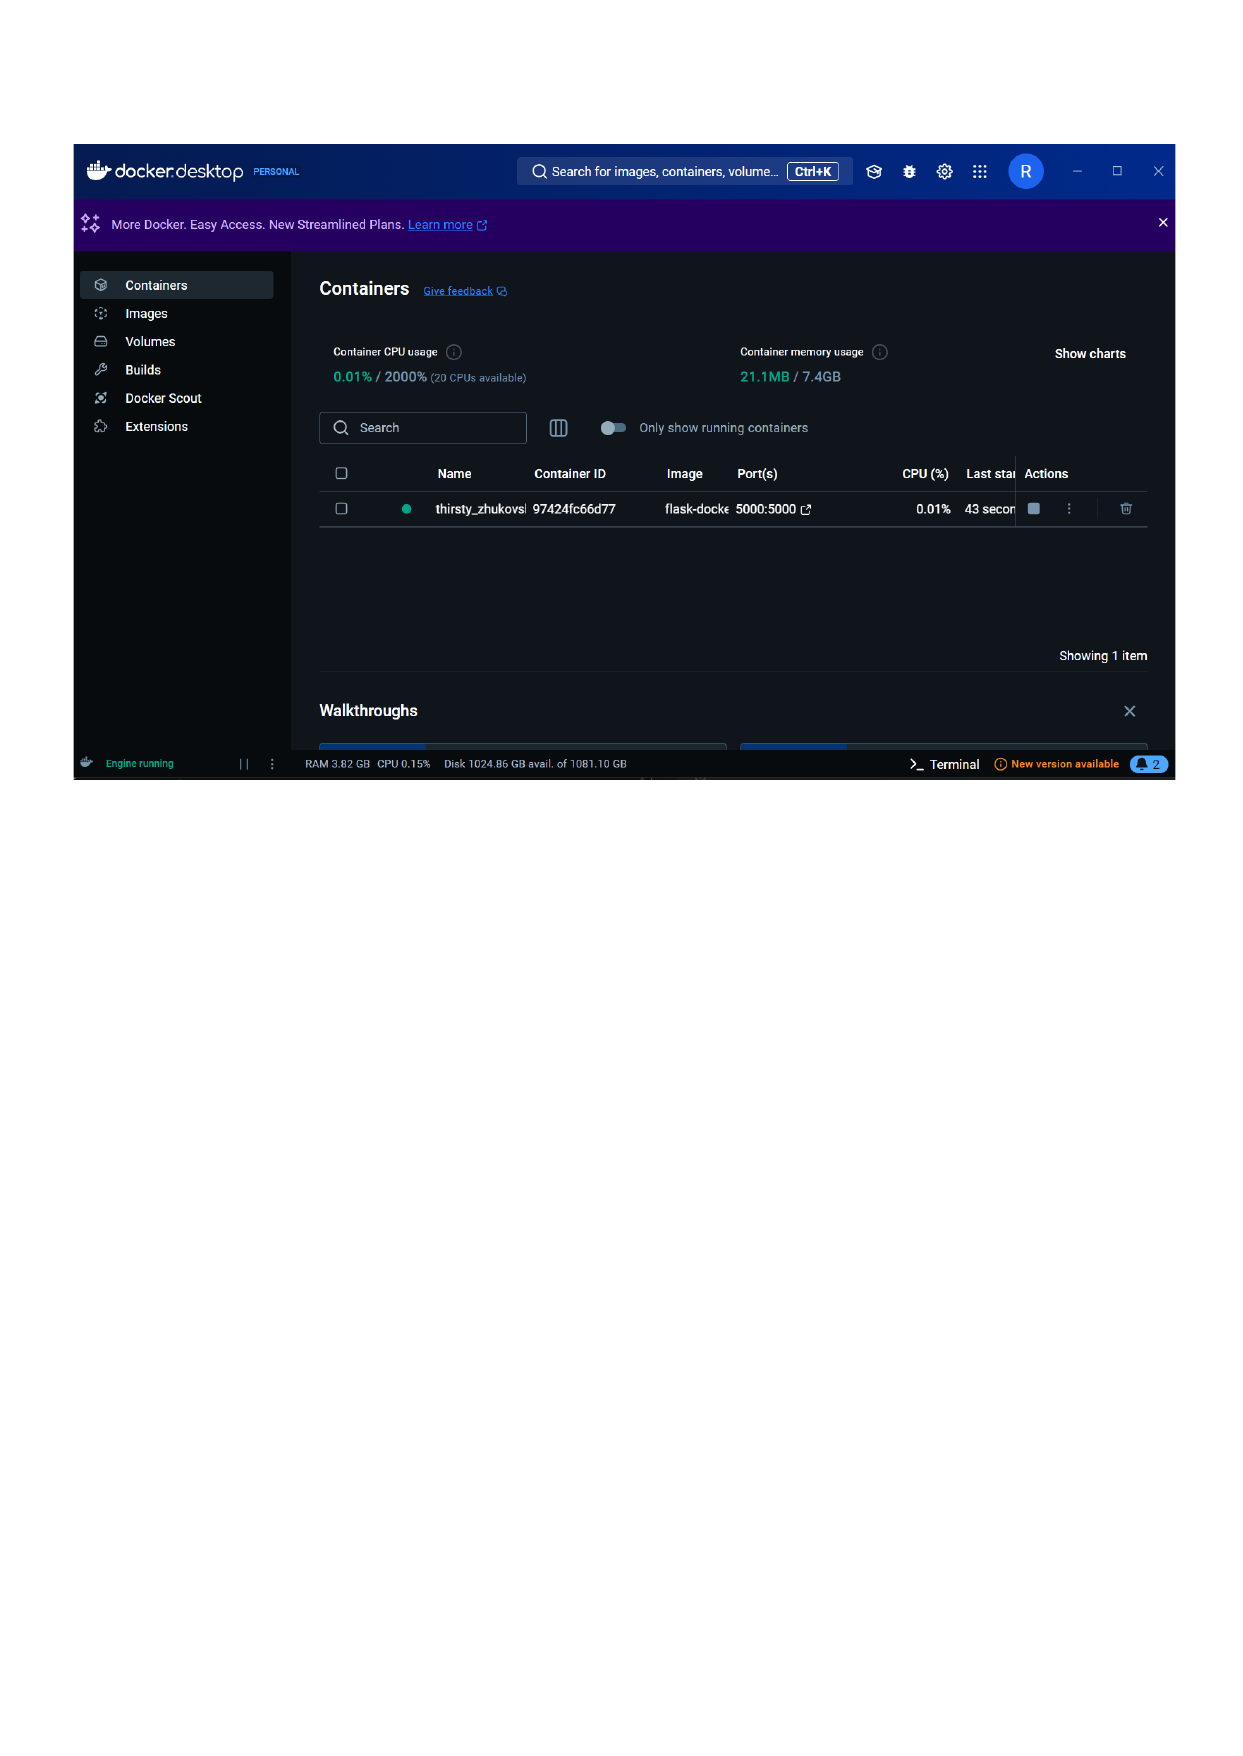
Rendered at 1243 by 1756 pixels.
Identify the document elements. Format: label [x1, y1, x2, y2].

picture [73, 144, 1176, 780]
